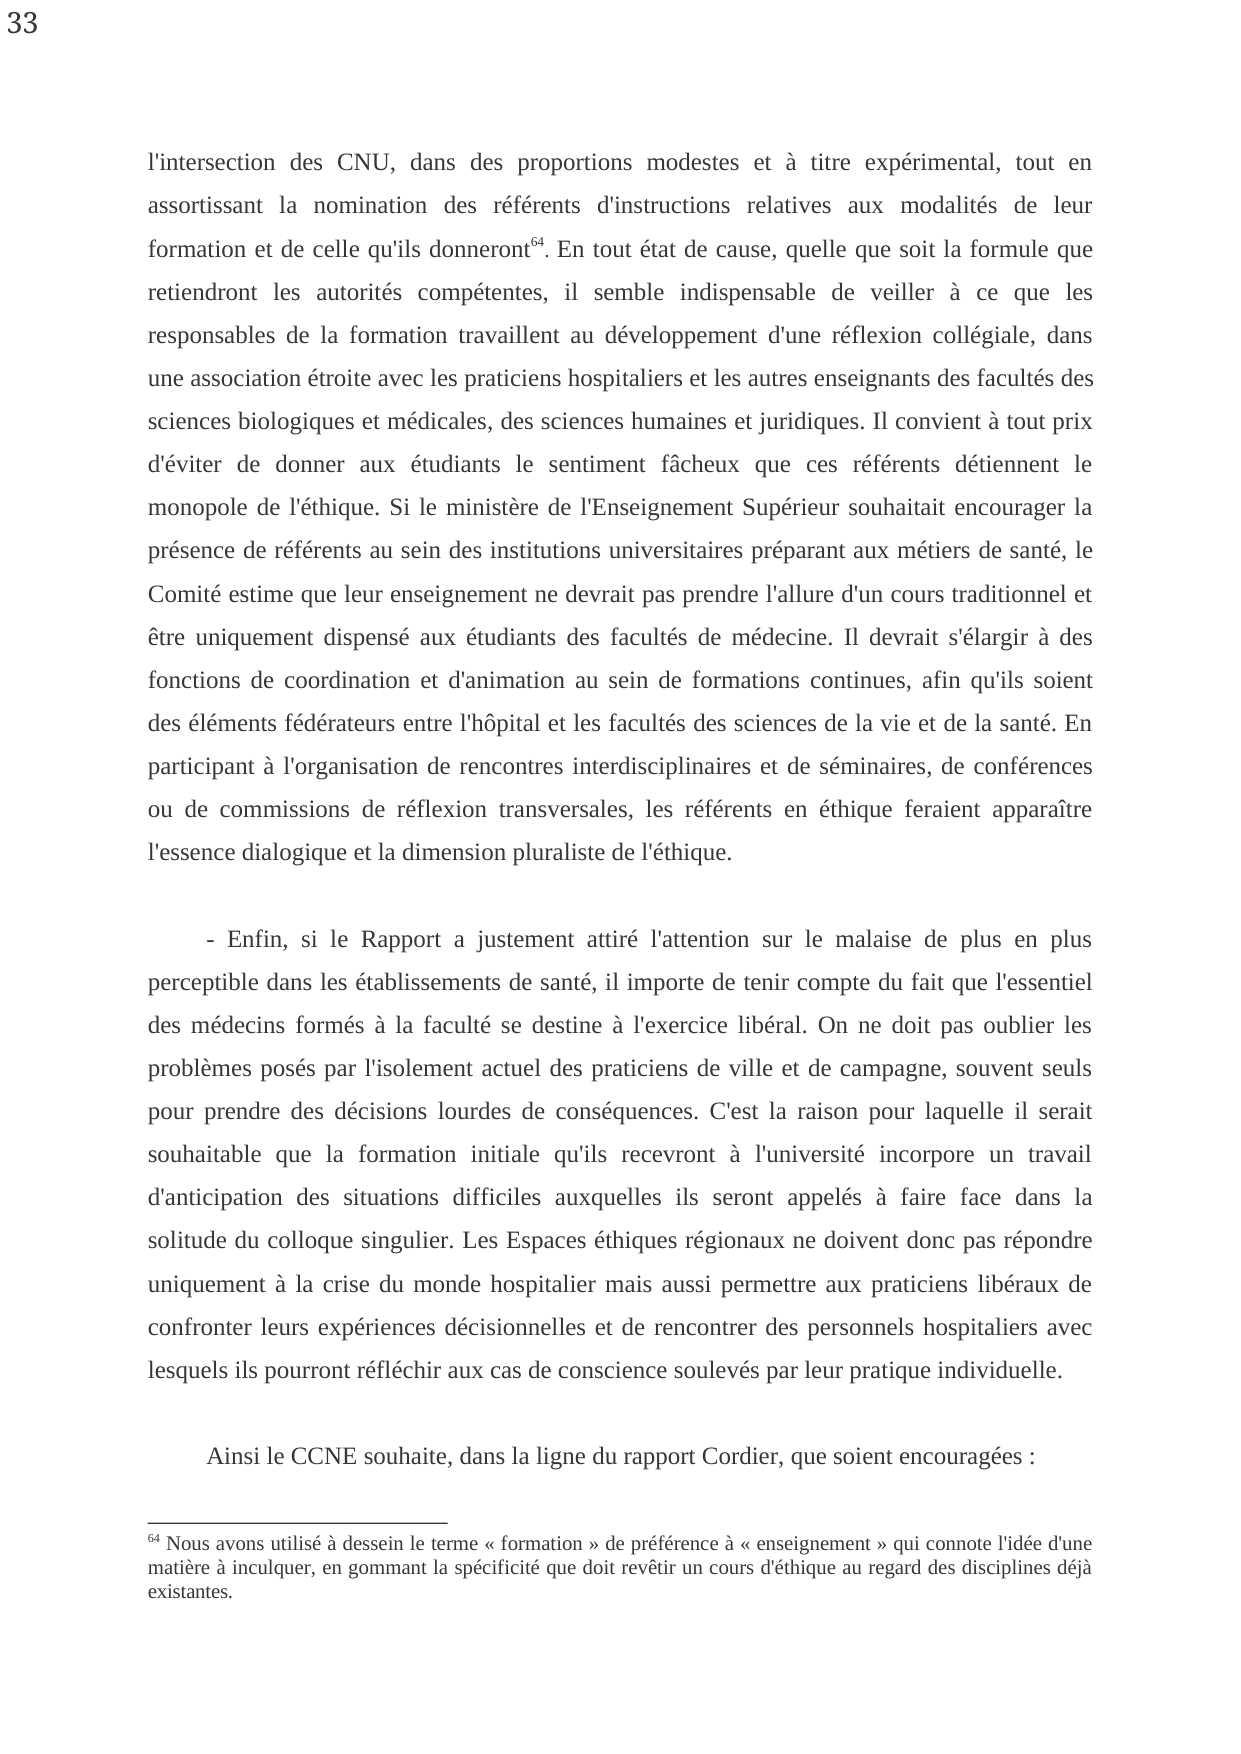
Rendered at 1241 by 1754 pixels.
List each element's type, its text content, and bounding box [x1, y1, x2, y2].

text - Enfin, si le Rapport a justement attiré l'attention sur le malaise de plus en plus perceptible dans les établissements de santé, il importe de tenir compte du fait que l'essentiel des médecins formés à la faculté se destine à l'exercice libéral. On ne doit pas oublier les problèmes posés par l'isolement actuel des praticiens de ville et de campagne, souvent seuls pour prendre des décisions lourdes de conséquences. C'est la raison pour laquelle il serait souhaitable que la formation initiale qu'ils recevront à l'université incorpore un travail d'anticipation des situations difficiles auxquelles ils seront appelés à faire face dans la solitude du colloque singulier. Les Espaces éthiques régionaux ne doivent donc pas répondre uniquement à la crise du monde hospitalier mais aussi permettre aux praticiens libéraux de confronter leurs expériences décisionnelles et de rencontrer des personnels hospitaliers avec lesquels ils pourront réfléchir aux cas de conscience soulevés par leur pratique individuelle. [148, 924, 1094, 1384]
text l'intersection des CNU, dans des proportions modestes et à titre expérimental, tout en assortissant la nomination des référents d'instructions relatives aux modalités de leur formation et de celle qu'ils donneront64. En tout état de cause, quelle que soit la formule que retiendront les autorités compétentes, il semble indispensable de veiller à ce que les responsables de la formation travaillent au développement d'une réflexion collégiale, dans une association étroite avec les praticiens hospitaliers et les autres enseignants des facultés des sciences biologiques et médicales, des sciences humaines et juridiques. Il convient à tout prix d'éviter de donner aux étudiants le sentiment fâcheux que ces référents détiennent le monopole de l'éthique. Si le ministère de l'Enseignement Supérieur souhaitait encourager la présence de référents au sein des institutions universitaires préparant aux métiers de santé, le Comité estime que leur enseignement ne devrait pas prendre l'allure d'un cours traditionnel et être uniquement dispensé aux étudiants des facultés de médecine. Il devrait s'élargir à des fonctions de coordination et d'animation au sein de formations continues, afin qu'ils soient des éléments fédérateurs entre l'hôpital et les facultés des sciences de la vie et de la santé. En participant à l'organisation de rencontres interdisciplinaires et de séminaires, de conférences ou de commissions de réflexion transversales, les référents en éthique feraient apparaître l'essence dialogique et la dimension pluraliste de l'éthique. [148, 147, 1094, 866]
text 64 Nous avons utilisé à dessein le terme « formation » de préférence à « enseignement » qui connote l'idée d'une matière à inculquer, en gommant la spécificité que doit revêtir un cours d'éthique au regard des disciplines déjà existantes. [148, 1531, 1093, 1603]
text Ainsi le CCNE souhaite, dans la ligne du rapport Cordier, que soient encouragées : [206, 1441, 1144, 1470]
